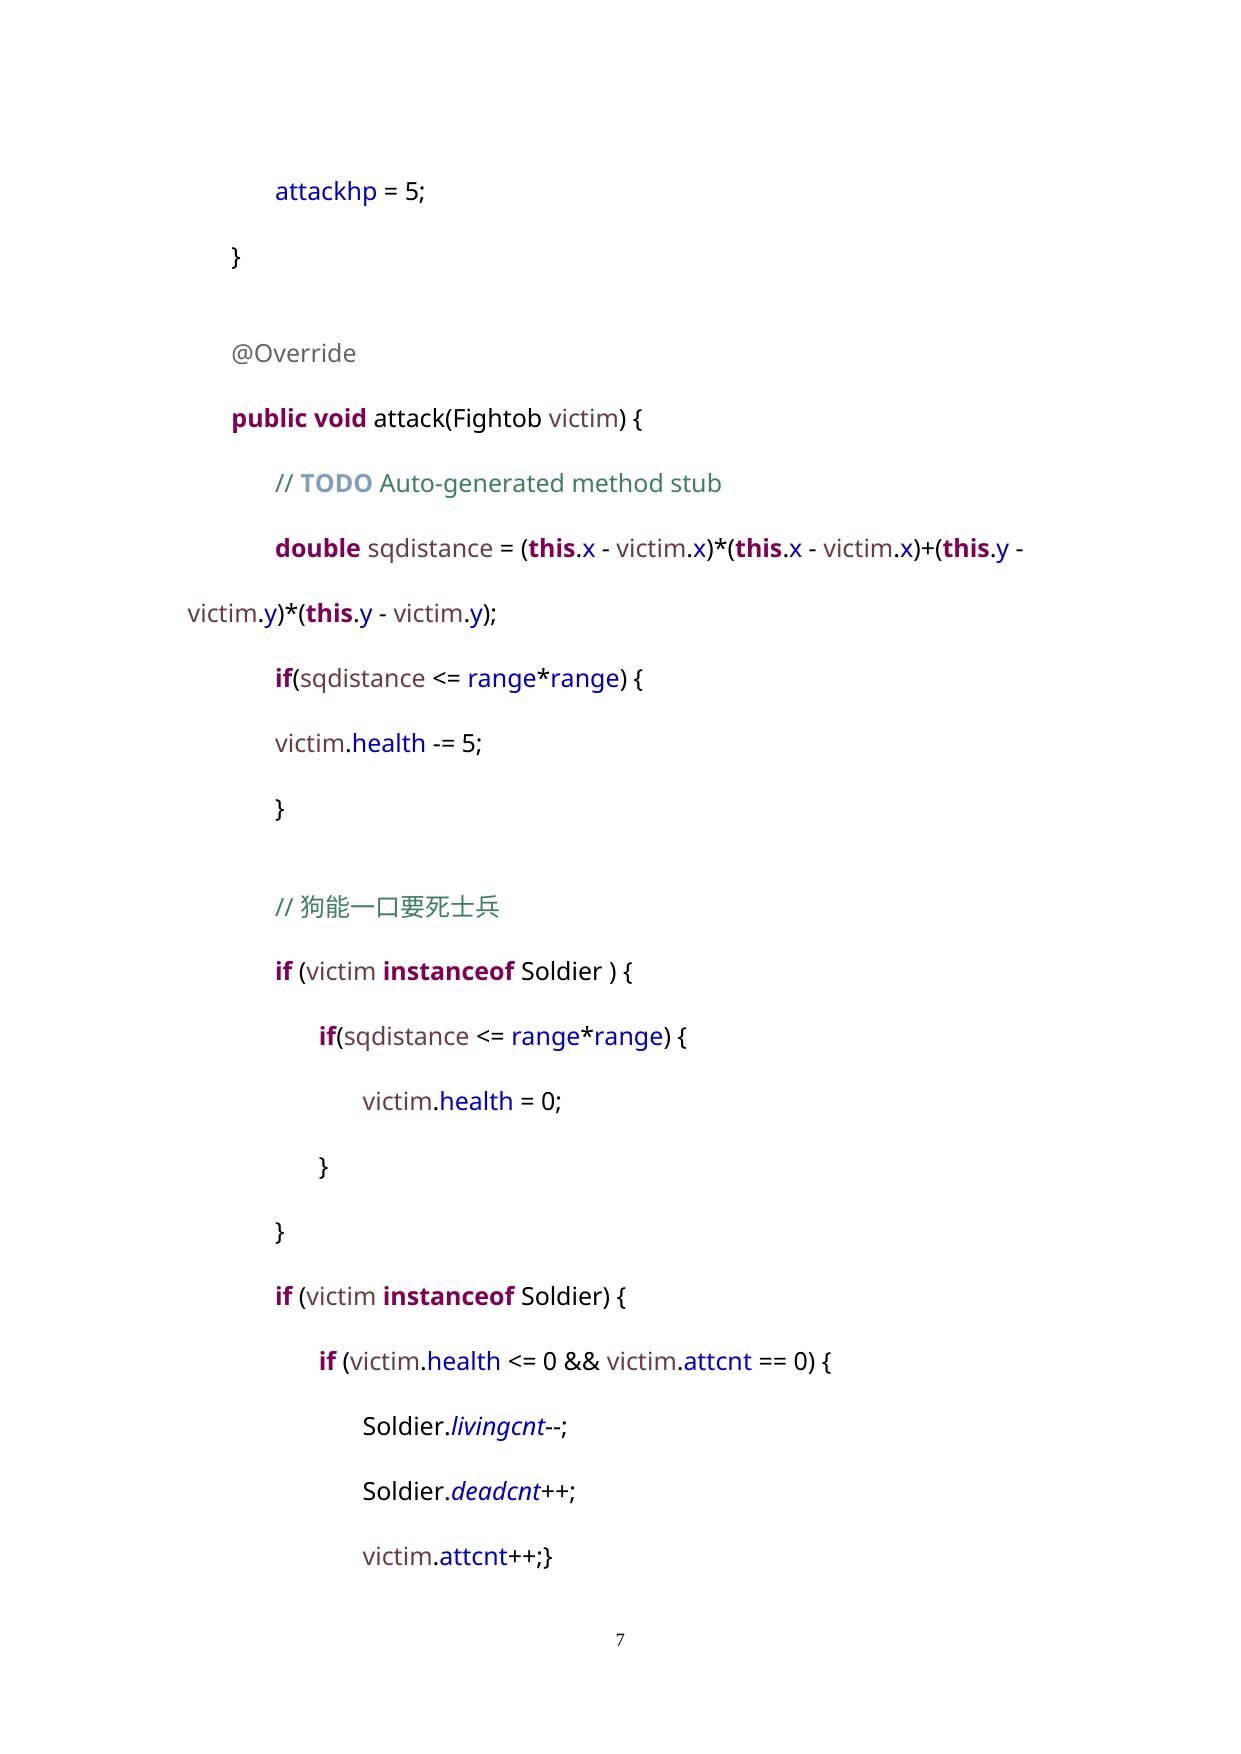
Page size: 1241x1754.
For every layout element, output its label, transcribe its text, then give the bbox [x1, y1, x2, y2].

text } [187, 223, 1053, 288]
text Soldier.livingcnt--; [187, 1393, 1053, 1458]
text victim.health = 0; [187, 1068, 1053, 1133]
text victim.attcnt++;} [187, 1523, 1053, 1588]
text if(sqdistance <= range*range) { [187, 646, 1053, 711]
text Soldier.deadcnt++; [187, 1458, 1053, 1523]
text if (victim.health <= 0 && victim.attcnt == 0) { [187, 1328, 1053, 1393]
text attackhp = 5; [187, 158, 1053, 223]
text if (victim instanceof Soldier) { [187, 1263, 1053, 1328]
text // 狗能一口要死士兵 [187, 873, 1053, 938]
text double sqdistance = (this.x - victim.x)*(this.x - victim.x)+(this.y - victim.y)*(this.y - victim.y); [187, 516, 1053, 646]
text } [187, 1133, 1053, 1198]
text victim.health -= 5; [187, 711, 1053, 776]
text @Override [187, 321, 1053, 386]
text if(sqdistance <= range*range) { [187, 1003, 1053, 1068]
text } [187, 776, 1053, 841]
text if (victim instanceof Soldier ) { [187, 938, 1053, 1003]
text public void attack(Fightob victim) { [187, 386, 1053, 451]
text // TODO Auto-generated method stub [187, 451, 1053, 516]
text } [187, 1198, 1053, 1263]
